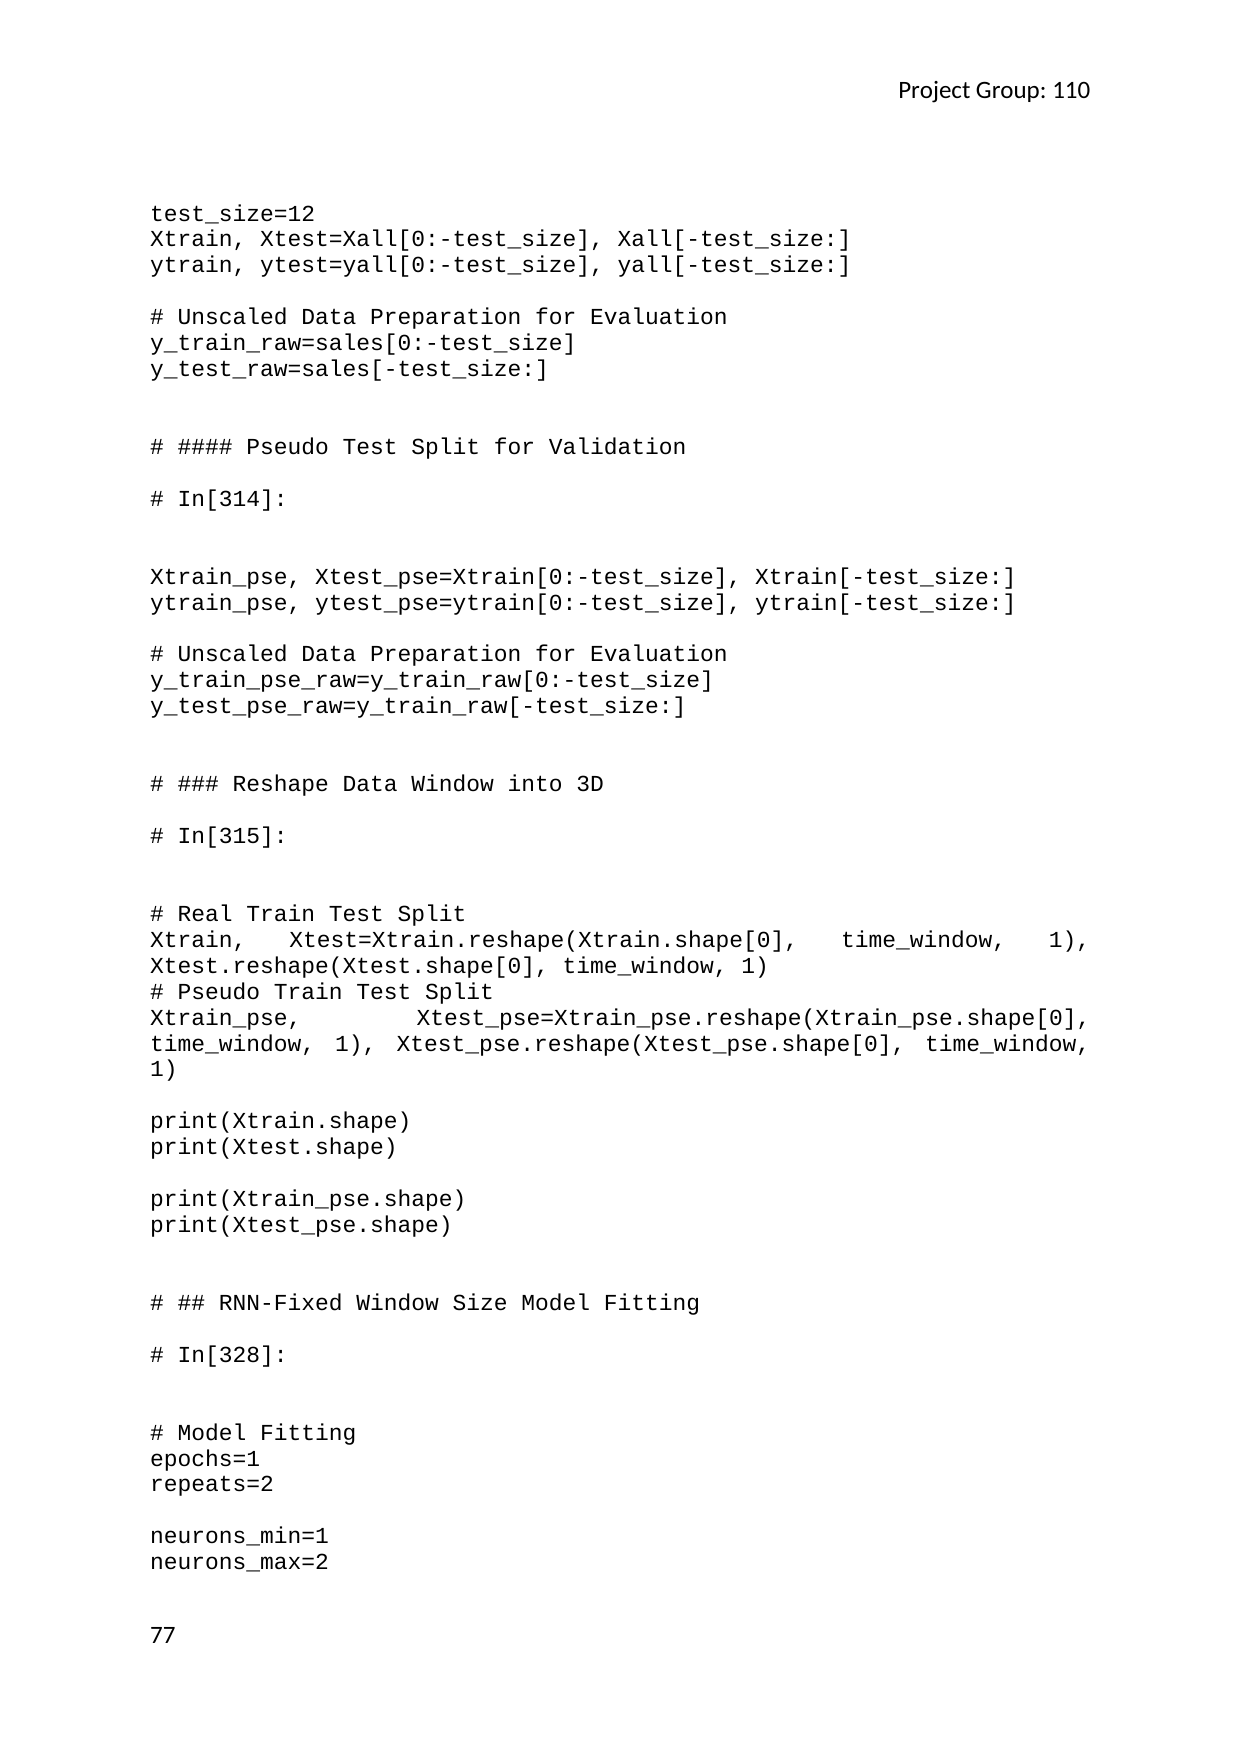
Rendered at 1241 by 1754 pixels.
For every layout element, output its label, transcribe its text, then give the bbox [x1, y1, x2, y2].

text neurons_max=2 [150, 1551, 1090, 1577]
text y_test_pse_raw=y_train_raw[-test_size:] [150, 695, 1090, 721]
text Xtrain_pse, Xtest_pse=Xtrain_pse.reshape(Xtrain_pse.shape[0], time_window, 1), Xtest_pse.reshape(Xtest_pse.shape[0], time_window, 1) [150, 1006, 1090, 1084]
text repeats=2 [150, 1473, 1090, 1499]
text # #### Pseudo Test Split for Validation [150, 435, 1090, 461]
text print(Xtest.shape) [150, 1136, 1090, 1162]
text Xtrain_pse, Xtest_pse=Xtrain[0:-test_size], Xtrain[-test_size:] [150, 565, 1090, 591]
text ytrain_pse, ytest_pse=ytrain[0:-test_size], ytrain[-test_size:] [150, 591, 1090, 617]
text # In[315]: [150, 824, 1090, 850]
text print(Xtrain_pse.shape) [150, 1187, 1090, 1213]
text y_test_raw=sales[-test_size:] [150, 357, 1090, 383]
text y_train_pse_raw=y_train_raw[0:-test_size] [150, 669, 1090, 695]
text # Real Train Test Split [150, 902, 1090, 928]
text # Pseudo Train Test Split [150, 980, 1090, 1006]
text # In[328]: [150, 1343, 1090, 1369]
text # ## RNN-Fixed Window Size Model Fitting [150, 1291, 1090, 1317]
text # ### Reshape Data Window into 3D [150, 772, 1090, 798]
text # Unscaled Data Preparation for Evaluation [150, 306, 1090, 332]
text print(Xtest_pse.shape) [150, 1213, 1090, 1239]
text # Unscaled Data Preparation for Evaluation [150, 643, 1090, 669]
text ytrain, ytest=yall[0:-test_size], yall[-test_size:] [150, 254, 1090, 280]
text epochs=1 [150, 1447, 1090, 1473]
text # Model Fitting [150, 1421, 1090, 1447]
text Xtrain, Xtest=Xall[0:-test_size], Xall[-test_size:] [150, 228, 1090, 254]
text # In[314]: [150, 487, 1090, 513]
text y_train_raw=sales[0:-test_size] [150, 332, 1090, 357]
text Xtrain, Xtest=Xtrain.reshape(Xtrain.shape[0], time_window, 1), Xtest.reshape(Xtest.shape[0], time_window, 1) [150, 928, 1090, 980]
text print(Xtrain.shape) [150, 1110, 1090, 1136]
text test_size=12 [150, 202, 1090, 228]
text neurons_min=1 [150, 1525, 1090, 1551]
